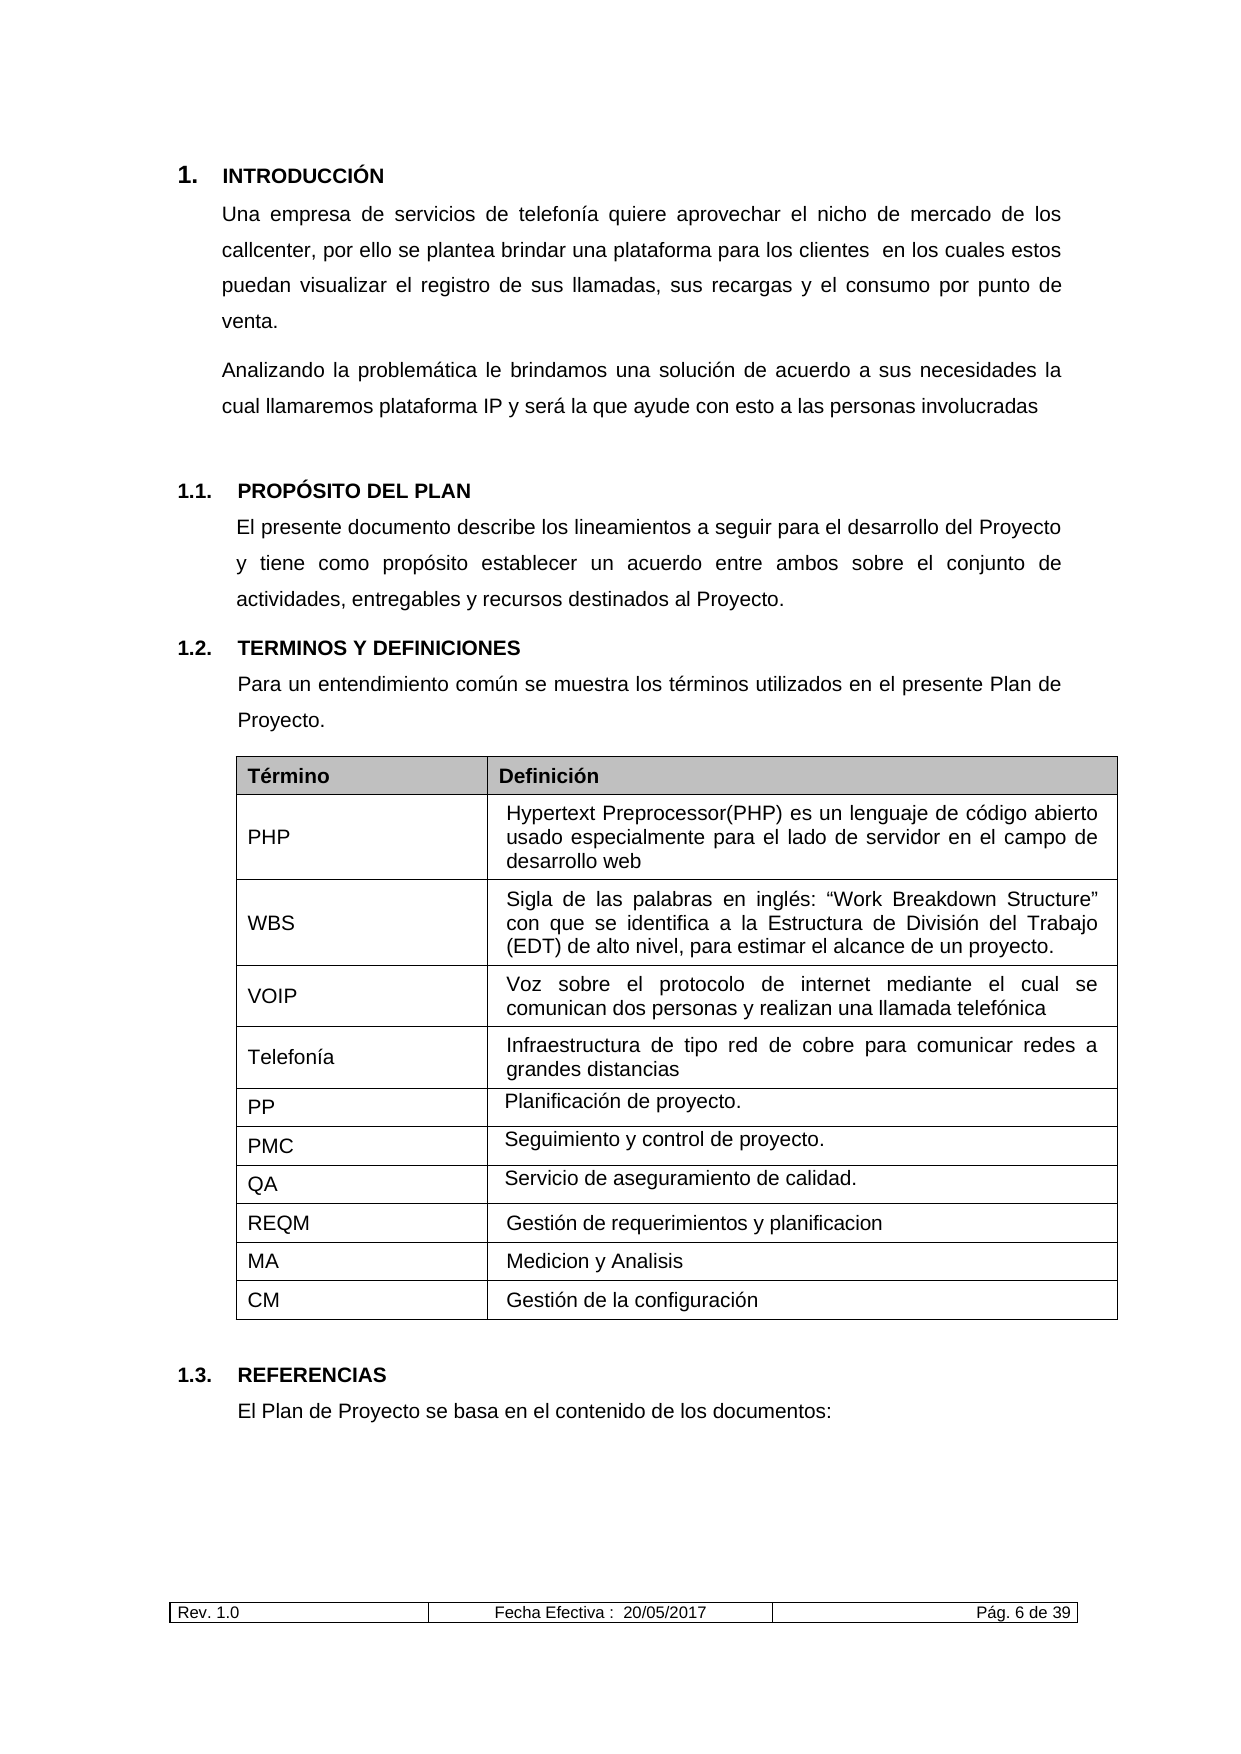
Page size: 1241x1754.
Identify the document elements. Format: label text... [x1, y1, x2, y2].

table_cell Sigla de las palabras en inglés: “Work Breakdown Structure” con que se identifica a de División del Trabajo (EDT) de alto nivel, para estimar el alcance de un proyecto. [488, 880, 1117, 964]
table_cell REQM [237, 1204, 487, 1242]
table_cell PMC [237, 1127, 487, 1164]
subtitle TERMINOS Y DEFINICIONES [177, 635, 1063, 659]
table_cell Medicion y Analisis [488, 1243, 1117, 1280]
table_cell Voz sobre el protocolo de internet mediante el cual se comunican dos personas y realizan una llamada telefónica [488, 966, 1117, 1026]
table_cell Hypertext Preprocessor(PHP) es un lenguaje de código abierto usado especialmente para el lado de servidor en el campo de desarrollo web [488, 795, 1117, 879]
table_cell Telefonía [237, 1027, 487, 1087]
subtitle REFERENCIAS [177, 1362, 1063, 1386]
text Una empresa de servicios de telefonía quiere aprovechar el nicho de mercado de los callcenter, por ello se plantea brindar una plataforma para los clientes en los cuales estos puedan visualizar el registro de sus llamadas, sus recargas y el consumo por punto de venta. [222, 201, 1063, 333]
subtitle INTRODUCCIÓN [177, 160, 1063, 189]
table_cell WBS [237, 880, 487, 964]
table_cell PP [237, 1089, 487, 1126]
table_cell QA [237, 1166, 487, 1203]
table_cell Infraestructura de tipo red de cobre para comunicar redes a grandes distancias [488, 1027, 1117, 1087]
table_cell Gestión de la configuración [488, 1281, 1117, 1319]
table_cell Servicio de aseguramiento de calidad. [488, 1166, 1117, 1203]
table_cell Gestión de requerimientos y planificacion [488, 1204, 1117, 1242]
text Para un entendimiento común se muestra los términos utilizados en el presente Plan de Proyecto. [237, 672, 1063, 732]
table_cell CM [237, 1281, 487, 1319]
subtitle El Plan de Proyecto se basa en el contenido de los documentos: [237, 1399, 1063, 1423]
table_cell VOIP [237, 966, 487, 1026]
subtitle PROPÓSITO DEL PLAN [177, 478, 1063, 502]
text Analizando la problemática le brindamos una solución de acuerdo a sus necesidades la cual llamaremos plataforma IP y será la que ayude con esto a las personas involucradas [222, 358, 1063, 418]
table_cell Planificación de proyecto. [488, 1089, 1117, 1126]
table_header Término [237, 757, 487, 794]
table_header Definición [488, 757, 1117, 794]
table_cell PHP [237, 795, 487, 879]
table_cell MA [237, 1243, 487, 1280]
table_cell Seguimiento y control de proyecto. [488, 1127, 1117, 1164]
text El presente documento describe los lineamientos a seguir para el desarrollo del Proyecto y tiene como propósito establecer un acuerdo entre ambos sobre el conjunto de actividades, entregables y recursos destinados al Proyecto. [236, 515, 1063, 611]
